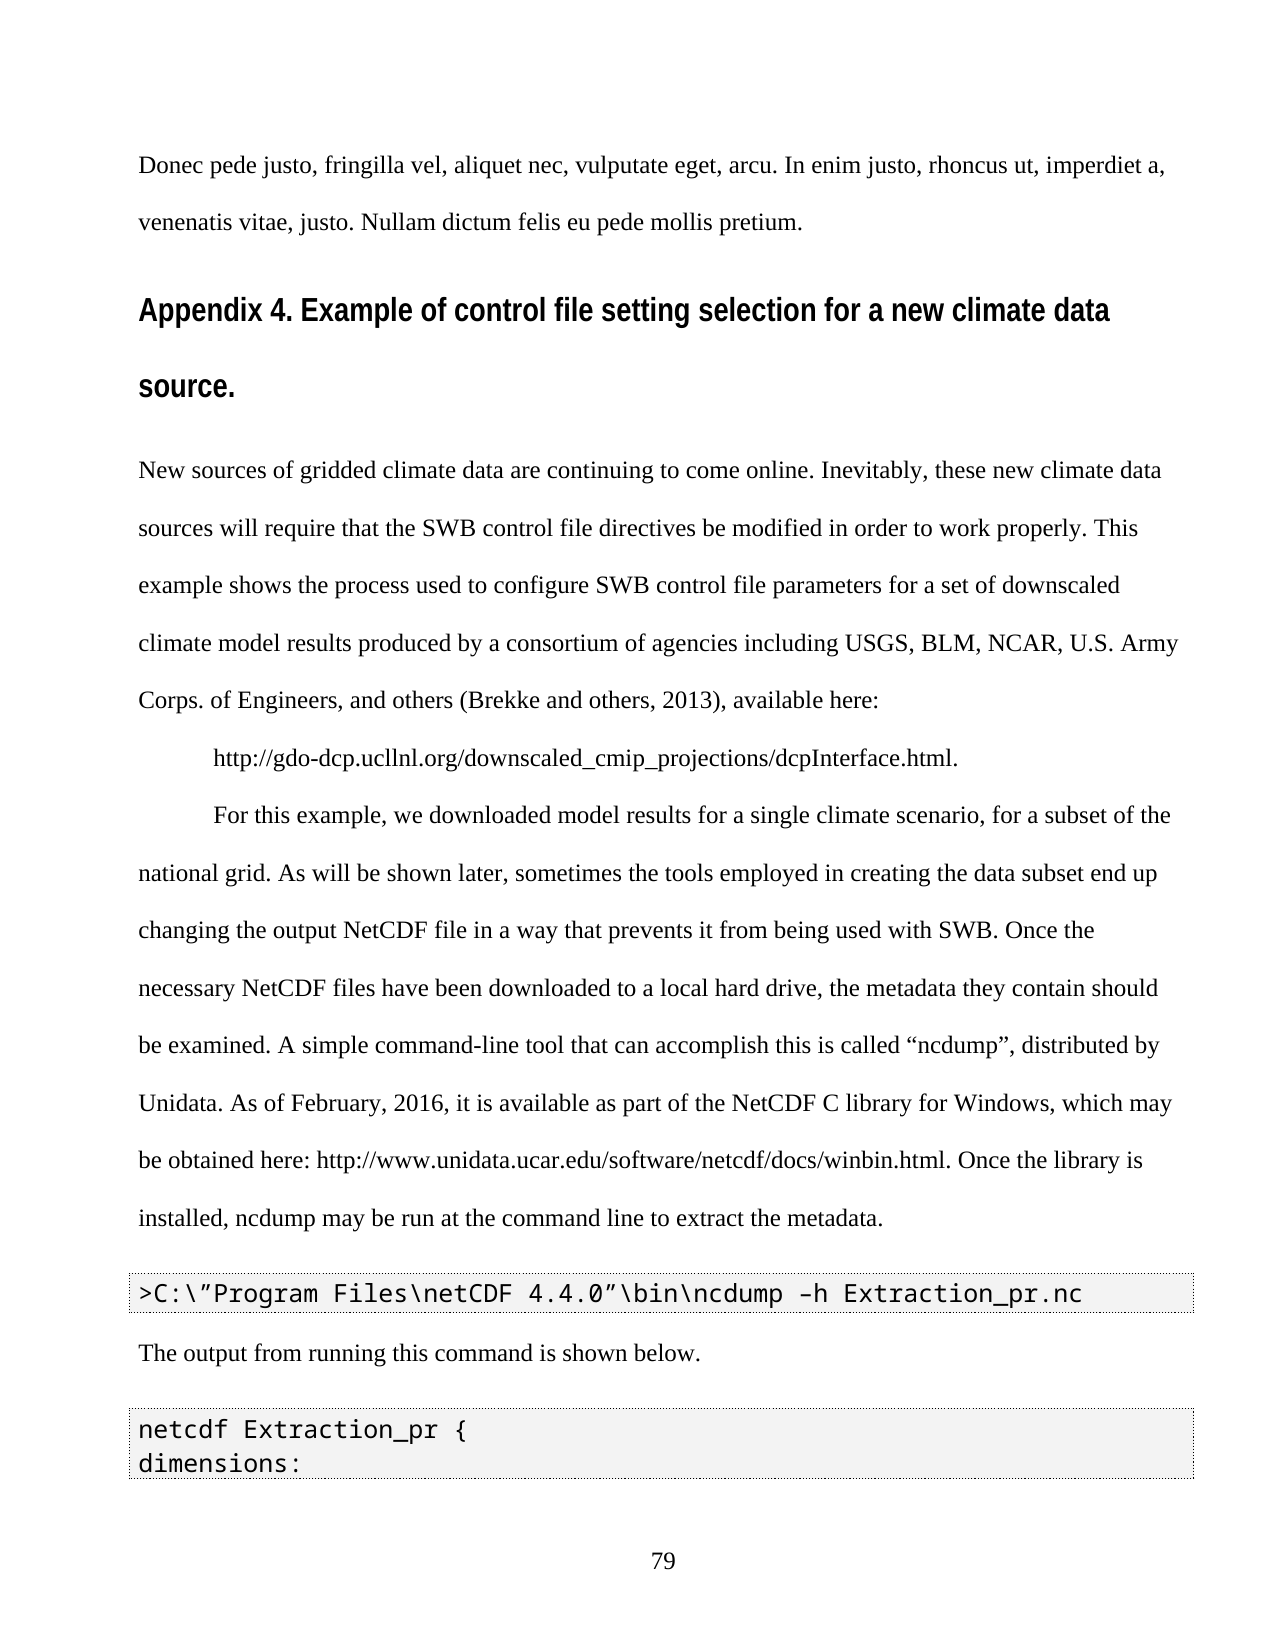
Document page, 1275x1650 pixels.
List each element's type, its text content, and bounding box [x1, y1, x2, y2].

text http://gdo-dcp.ucllnl.org/downscaled_cmip_projections/dcpInterface.html. [138, 743, 1185, 772]
text >C:\”Program Files\netCDF 4.4.0”\bin\ncdump –h Extraction_pr.nc [129, 1273, 1194, 1313]
text For this example, we downloaded model results for a single climate scenario, for a subset of the national grid. As will be shown later, sometimes the tools employed in creating the data subset end up changing the output NetCDF file in a way that prevents it from being used with SWB. Once the necessary NetCDF files have been downloaded to a local hard drive, the metadata they contain should be examined. A simple command-line tool that can accomplish this is called “ncdump”, distributed by Unidata. As of February, 2016, it is available as part of the NetCDF C library for Windows, which may be obtained here: http://www.unidata.ucar.edu/software/netcdf/docs/winbin.html. Once the library is installed, ncdump may be run at the command line to extract the metadata. [138, 800, 1185, 1232]
subtitle Appendix 4. Example of control file setting selection for a new climate data source. [138, 290, 1185, 405]
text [138, 150, 1185, 236]
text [129, 1408, 1194, 1479]
text The output from running this command is shown below. [138, 1338, 1185, 1367]
text New sources of gridded climate data are continuing to come online. Inevitably, these new climate data sources will require that the SWB control file directives be modified in order to work properly. This example shows the process used to configure SWB control file parameters for a set of downscaled climate model results produced by a consortium of agencies including USGS, BLM, NCAR, U.S. Army Corps. of Engineers, and others (Brekke and others, 2013), available here: [138, 455, 1185, 714]
